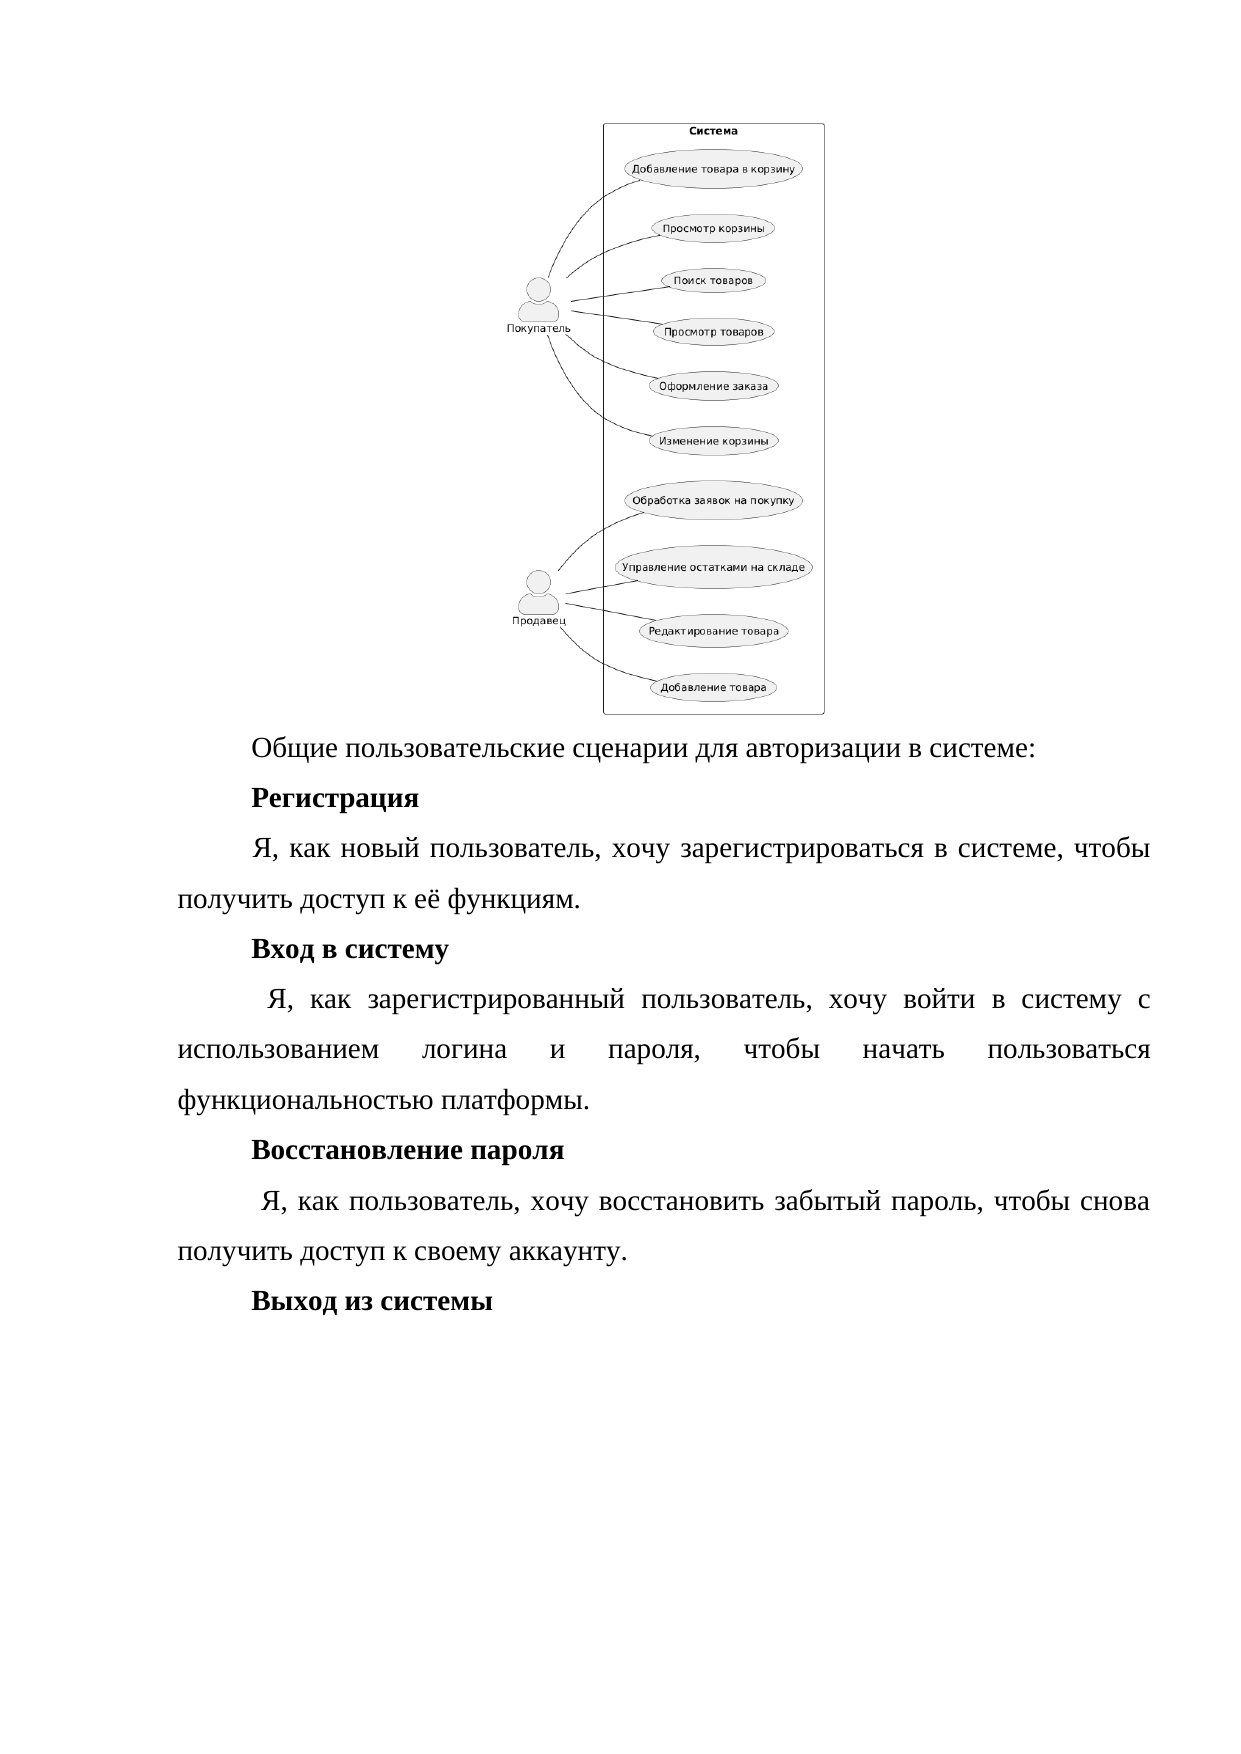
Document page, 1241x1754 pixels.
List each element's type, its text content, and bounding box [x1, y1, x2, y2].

text Общие пользовательские сценарии для авторизации в системе: [177, 730, 1152, 763]
text Я, как новый пользователь, хочу зарегистрироваться в системе, чтобы получить доступ к её функциям. [177, 830, 1152, 914]
text Я, как пользователь, хочу восстановить забытый пароль, чтобы снова получить доступ к своему аккаунту. [177, 1183, 1152, 1266]
text Выход из системы [177, 1283, 1152, 1317]
text Я, как зарегистрированный пользователь, хочу войти в систему с использованием логина и пароля, чтобы начать пользоваться функциональностью платформы. [177, 981, 1152, 1116]
picture [502, 118, 827, 717]
text Регистрация [177, 780, 1152, 814]
text Восстановление пароля [177, 1132, 1152, 1166]
text Вход в систему [177, 931, 1152, 964]
